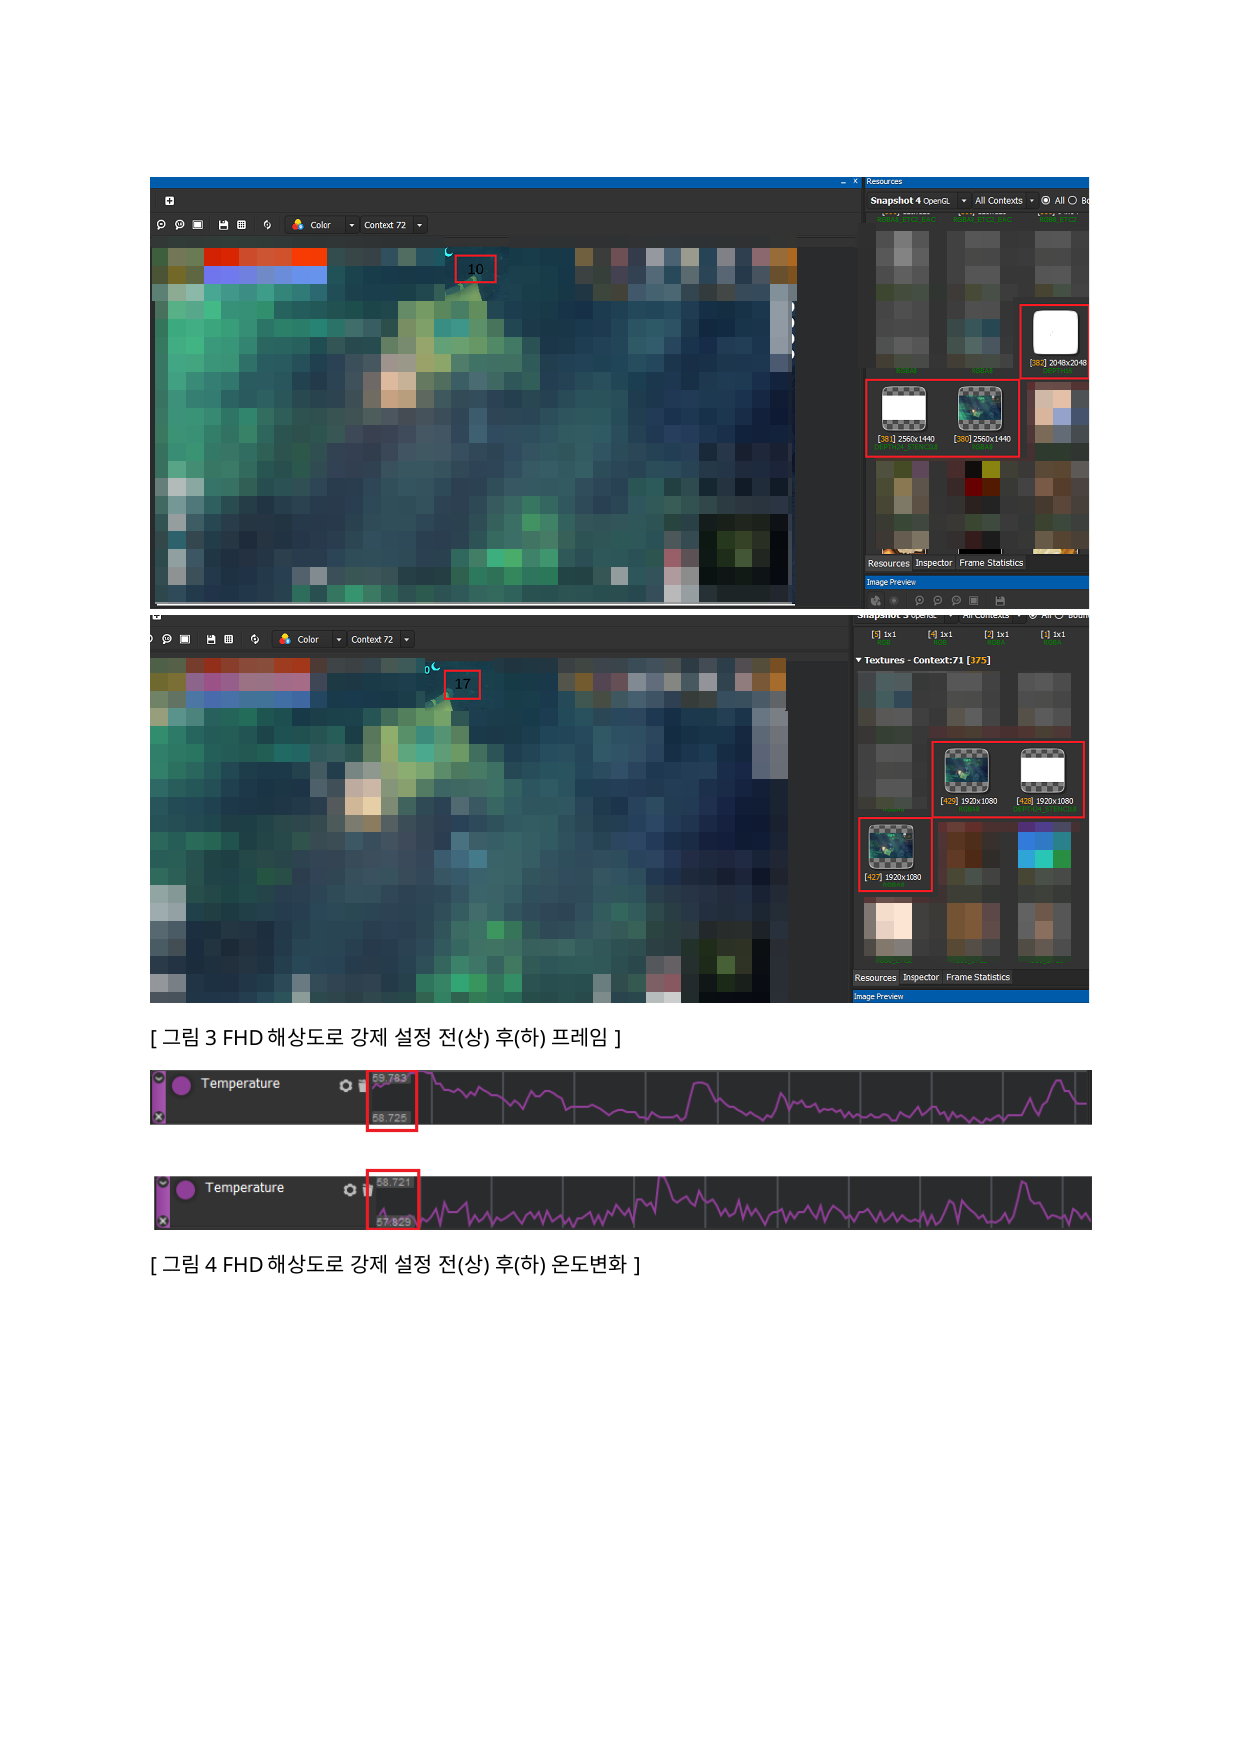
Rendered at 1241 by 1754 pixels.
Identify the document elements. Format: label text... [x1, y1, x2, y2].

text [ 그림4 FHD해상도로 강제 설정 전(상) 후(하) 온도변화 ] [150, 1248, 1090, 1279]
text [ 그림3 FHD해상도로 강제 설정 전(상) 후(하) 프레임 ] [150, 1021, 1090, 1051]
picture [150, 177, 1090, 1003]
picture [150, 1070, 1092, 1230]
